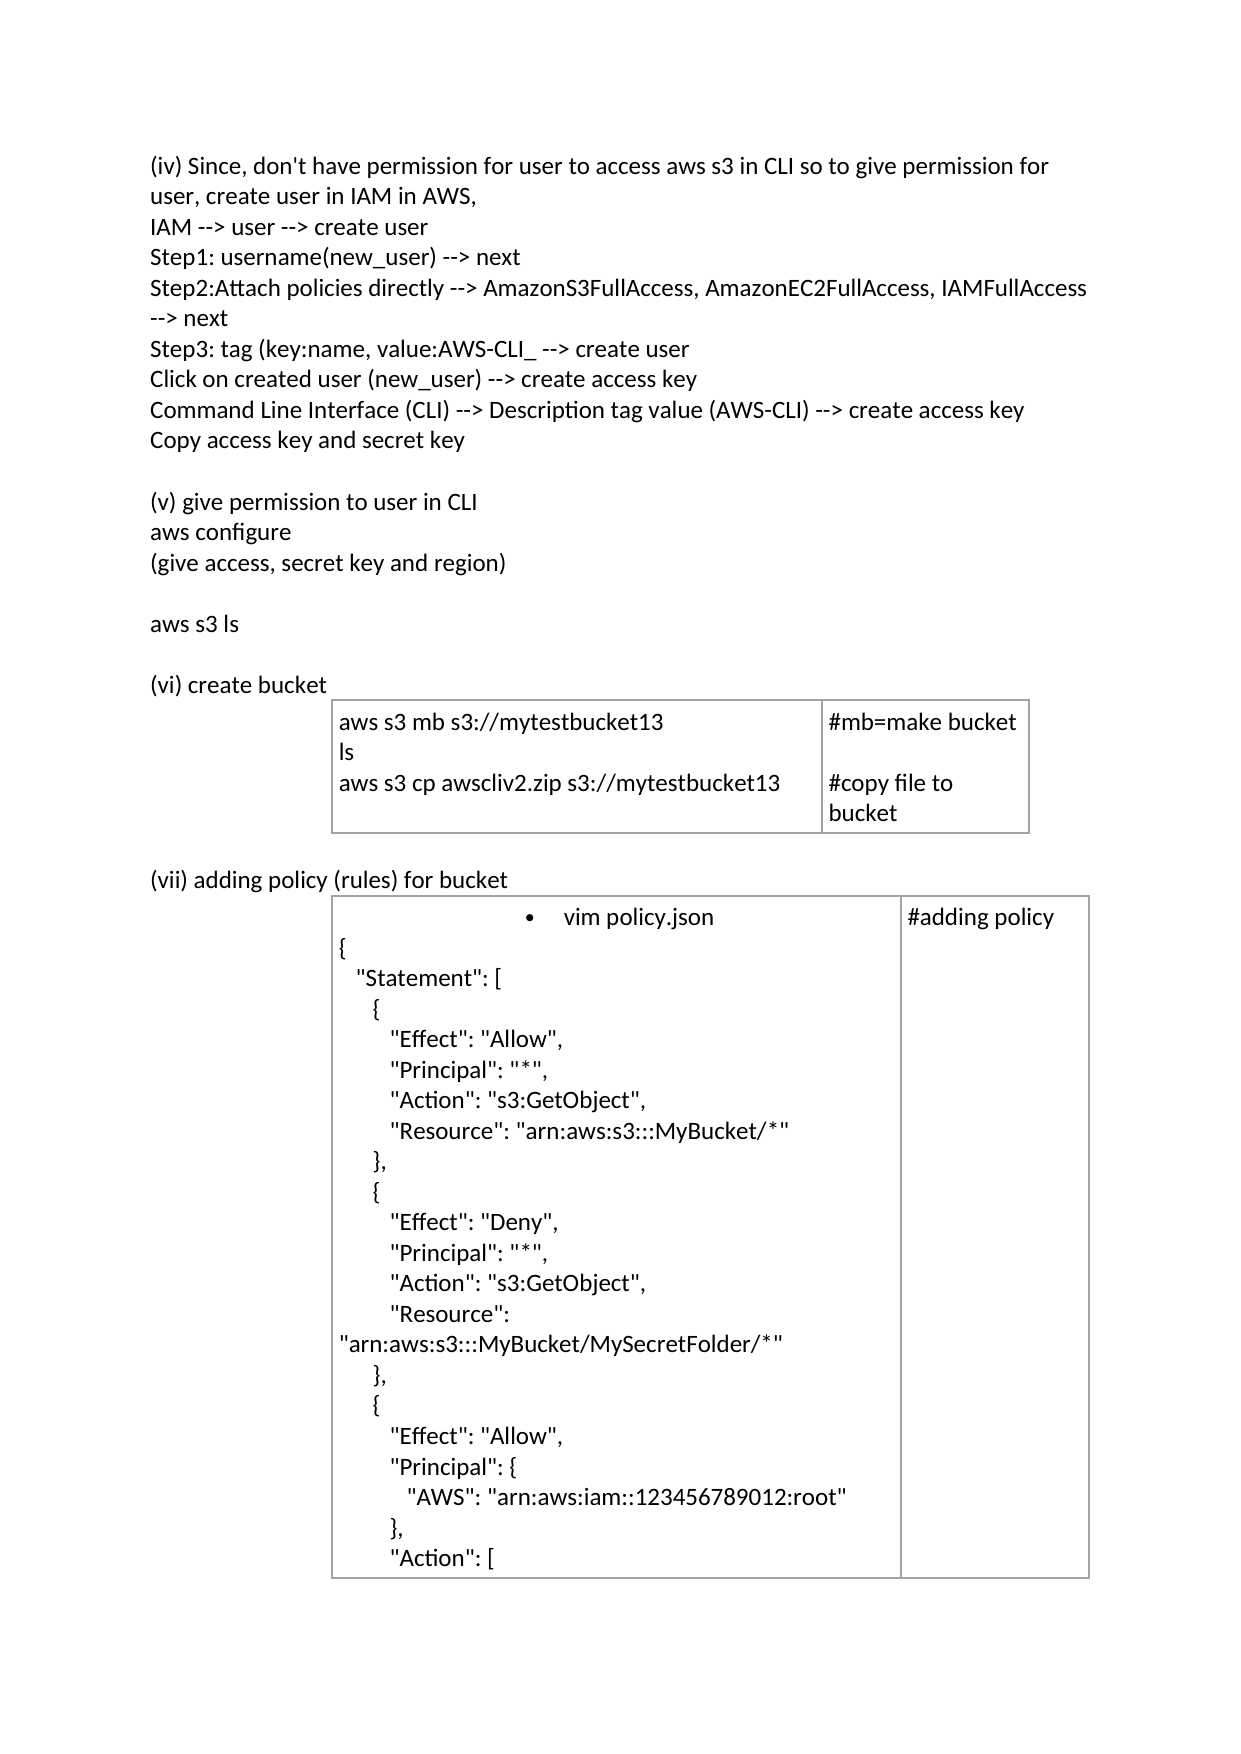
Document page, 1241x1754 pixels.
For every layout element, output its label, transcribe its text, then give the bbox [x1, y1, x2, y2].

text Step1: username(new_user) --> next [150, 242, 1090, 272]
text IAM --> user --> create user [150, 211, 1090, 242]
text (give access, secret key and region) [150, 547, 1090, 577]
text (vi) create bucket [150, 669, 1090, 699]
text (v) give permission to user in CLI [150, 486, 1090, 516]
text (vii) adding policy (rules) for bucket [150, 864, 1090, 895]
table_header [333, 897, 900, 1577]
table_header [902, 897, 1088, 1577]
text Click on created user (new_user) --> create access key [150, 364, 1090, 394]
text aws s3 ls [150, 608, 1090, 638]
text Command Line Interface (CLI) --> Description tag value (AWS-CLI) --> create access key [150, 394, 1090, 425]
text Step2:Attach policies directly --> AmazonS3FullAccess, AmazonEC2FullAccess, IAMFullAccess --> next [150, 272, 1090, 333]
text (iv) Since, don't have permission for user to access aws s3 in CLI so to give permission for user, create user in IAM in AWS, [150, 150, 1090, 211]
table_header aws s3 mb s3://mytestbucket13 ls aws s3 cp awscliv2.zip s3://mytestbucket13 [333, 701, 821, 832]
text Copy access key and secret key [150, 425, 1090, 455]
table_header #mb=make bucket #copy file to bucket [823, 701, 1028, 832]
text Step3: tag (key:name, value:AWS-CLI_ --> create user [150, 333, 1090, 364]
text aws configure [150, 516, 1090, 547]
